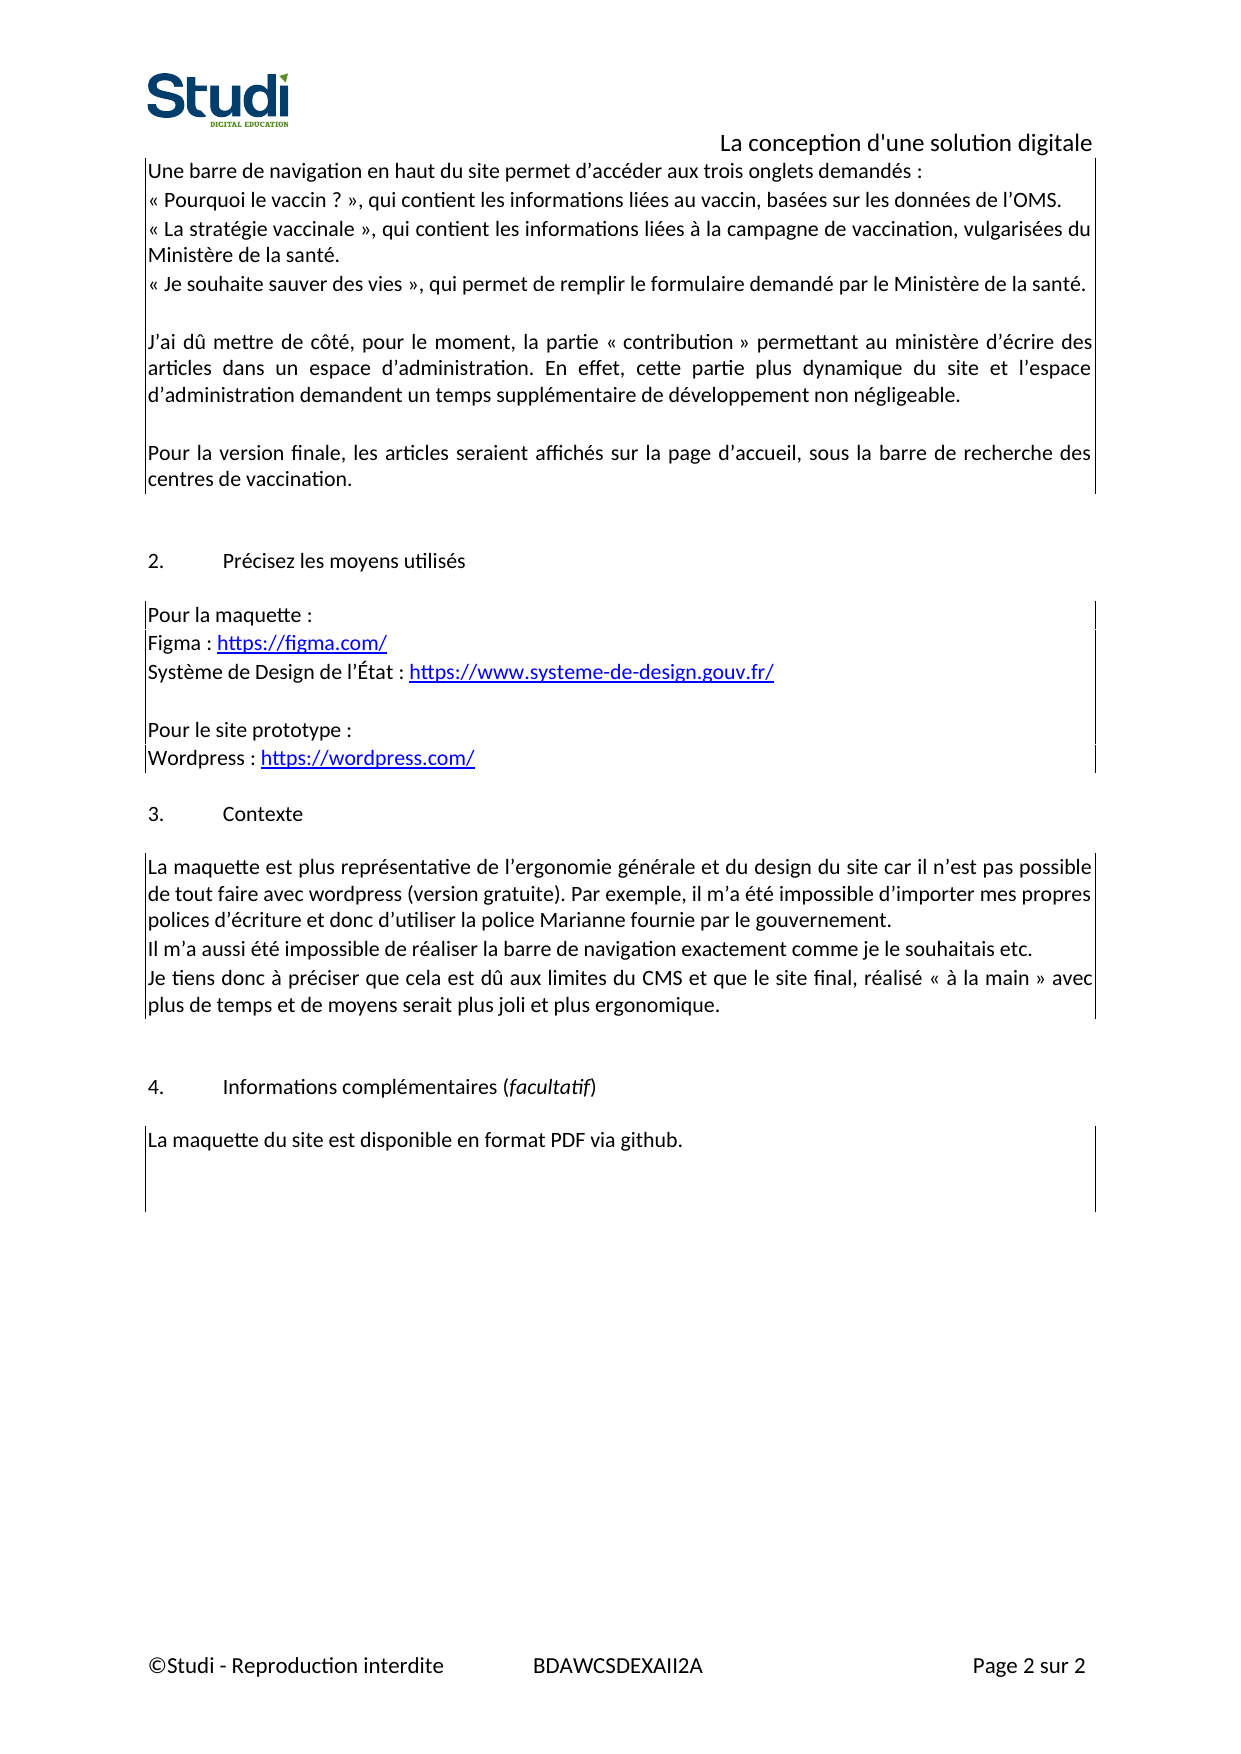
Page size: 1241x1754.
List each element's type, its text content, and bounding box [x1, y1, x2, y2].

text J’ai dû mettre de côté, pour le moment, la partie « contribution » permettant au ministère d’écrire des articles dans un espace d’administration. En effet, cette partie plus dynamique du site et l’espace d’administration demandent un temps supplémentaire de développement non négligeable. [146, 328, 1095, 410]
text La maquette est plus représentative de l’ergonomie générale et du design du site car il n’est pas possible de tout faire avec wordpress (version gratuite). Par exemple, il m’a été impossible d’importer mes propres polices d’écriture et donc d’utiliser la police Marianne fournie par le gouvernement. [146, 853, 1095, 935]
text Pour la version finale, les articles seraient affichés sur la page d’accueil, sous la barre de recherche des centres de vaccination. [146, 439, 1095, 494]
text Pour la maquette : [146, 601, 1095, 629]
text Système de Design de l’État : https://www.systeme-de-design.gouv.fr/ [146, 658, 1095, 687]
text Figma : https://figma.com/ [146, 629, 1095, 658]
list Contexte [148, 800, 1093, 827]
list Informations complémentaires (facultatif) [148, 1073, 1093, 1099]
text « Pourquoi le vaccin ? », qui contient les informations liées au vaccin, basées sur les données de l’OMS. [146, 186, 1095, 215]
text Une barre de navigation en haut du site permet d’accéder aux trois onglets demandés : [144, 157, 1095, 186]
text « La stratégie vaccinale », qui contient les informations liées à la campagne de vaccination, vulgarisées du Ministère de la santé. [146, 215, 1095, 270]
list Précisez les moyens utilisés [148, 547, 1093, 574]
picture [147, 73, 289, 127]
text Pour le site prototype : [146, 716, 1095, 744]
text La maquette du site est disponible en format PDF via github. [146, 1126, 1095, 1155]
text Je tiens donc à préciser que cela est dû aux limites du CMS et que le site final, réalisé « à la main » avec plus de temps et de moyens serait plus joli et plus ergonomique. [146, 964, 1095, 1019]
text Wordpress : https://wordpress.com/ [146, 744, 1095, 773]
text « Je souhaite sauver des vies », qui permet de remplir le formulaire demandé par le Ministère de la santé. [146, 270, 1095, 299]
text Il m’a aussi été impossible de réaliser la barre de navigation exactement comme je le souhaitais etc. [146, 935, 1095, 964]
